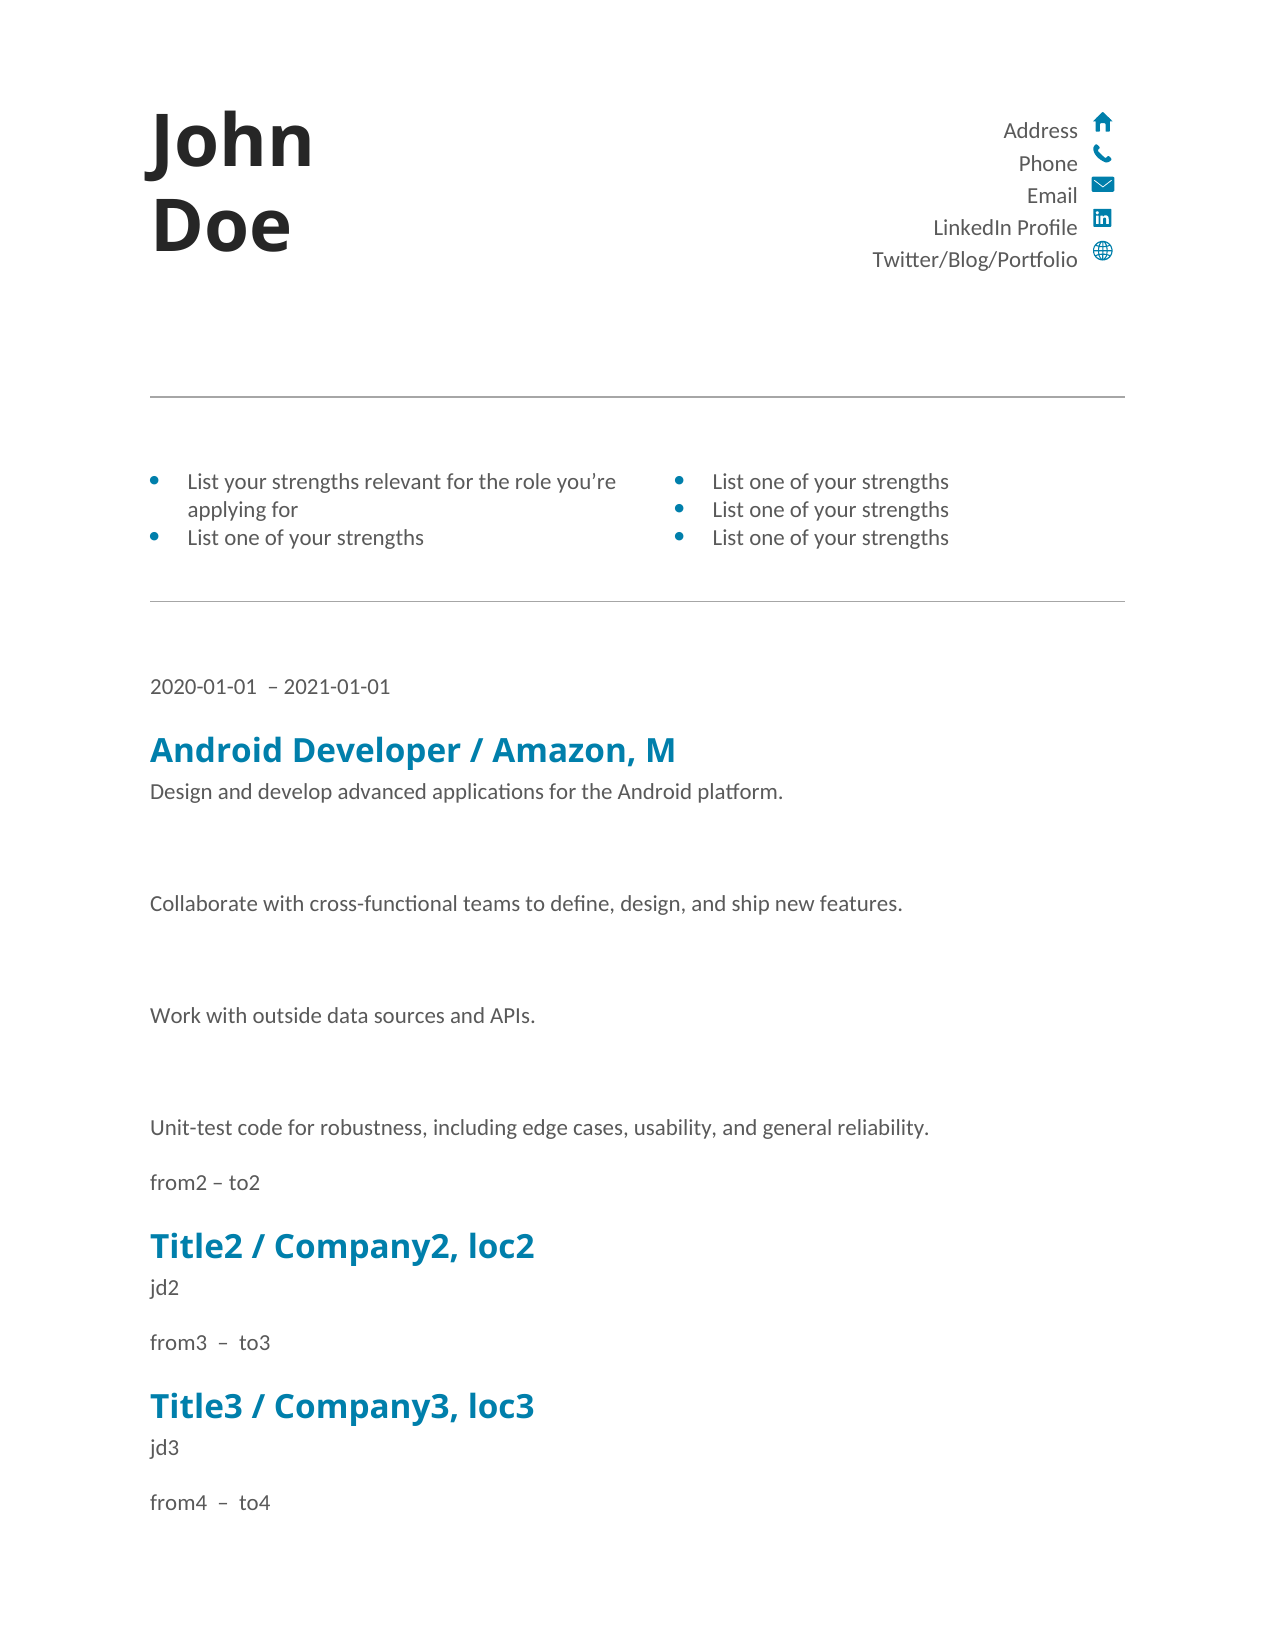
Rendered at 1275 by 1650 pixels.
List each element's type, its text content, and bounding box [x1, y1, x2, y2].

table_header [638, 467, 1125, 551]
subtitle Android Developer / Amazon, M [150, 727, 1125, 773]
table_header [150, 95, 672, 318]
subtitle Title2 / Company2, loc2 [150, 1223, 1125, 1269]
table_header [672, 95, 1125, 318]
text from2 – to2 [150, 1168, 1125, 1196]
text jd3 [150, 1433, 1125, 1461]
text jd2 [150, 1273, 1125, 1301]
table_header [150, 467, 637, 551]
text from3 – to3 [150, 1328, 1125, 1356]
text from4 – to4 [150, 1488, 1125, 1516]
text 2020-01-01 – 2021-01-01 [150, 672, 1125, 700]
text Design and develop advanced applications for the Android platform. Collaborate with cross-functional teams to define, design, and ship new features. Work with outside data sources and APIs. Unit-test code for robustness, including edge cases, usability, and general reliability. [150, 777, 1125, 1141]
subtitle Title3 / Company3, loc3 [150, 1383, 1125, 1428]
